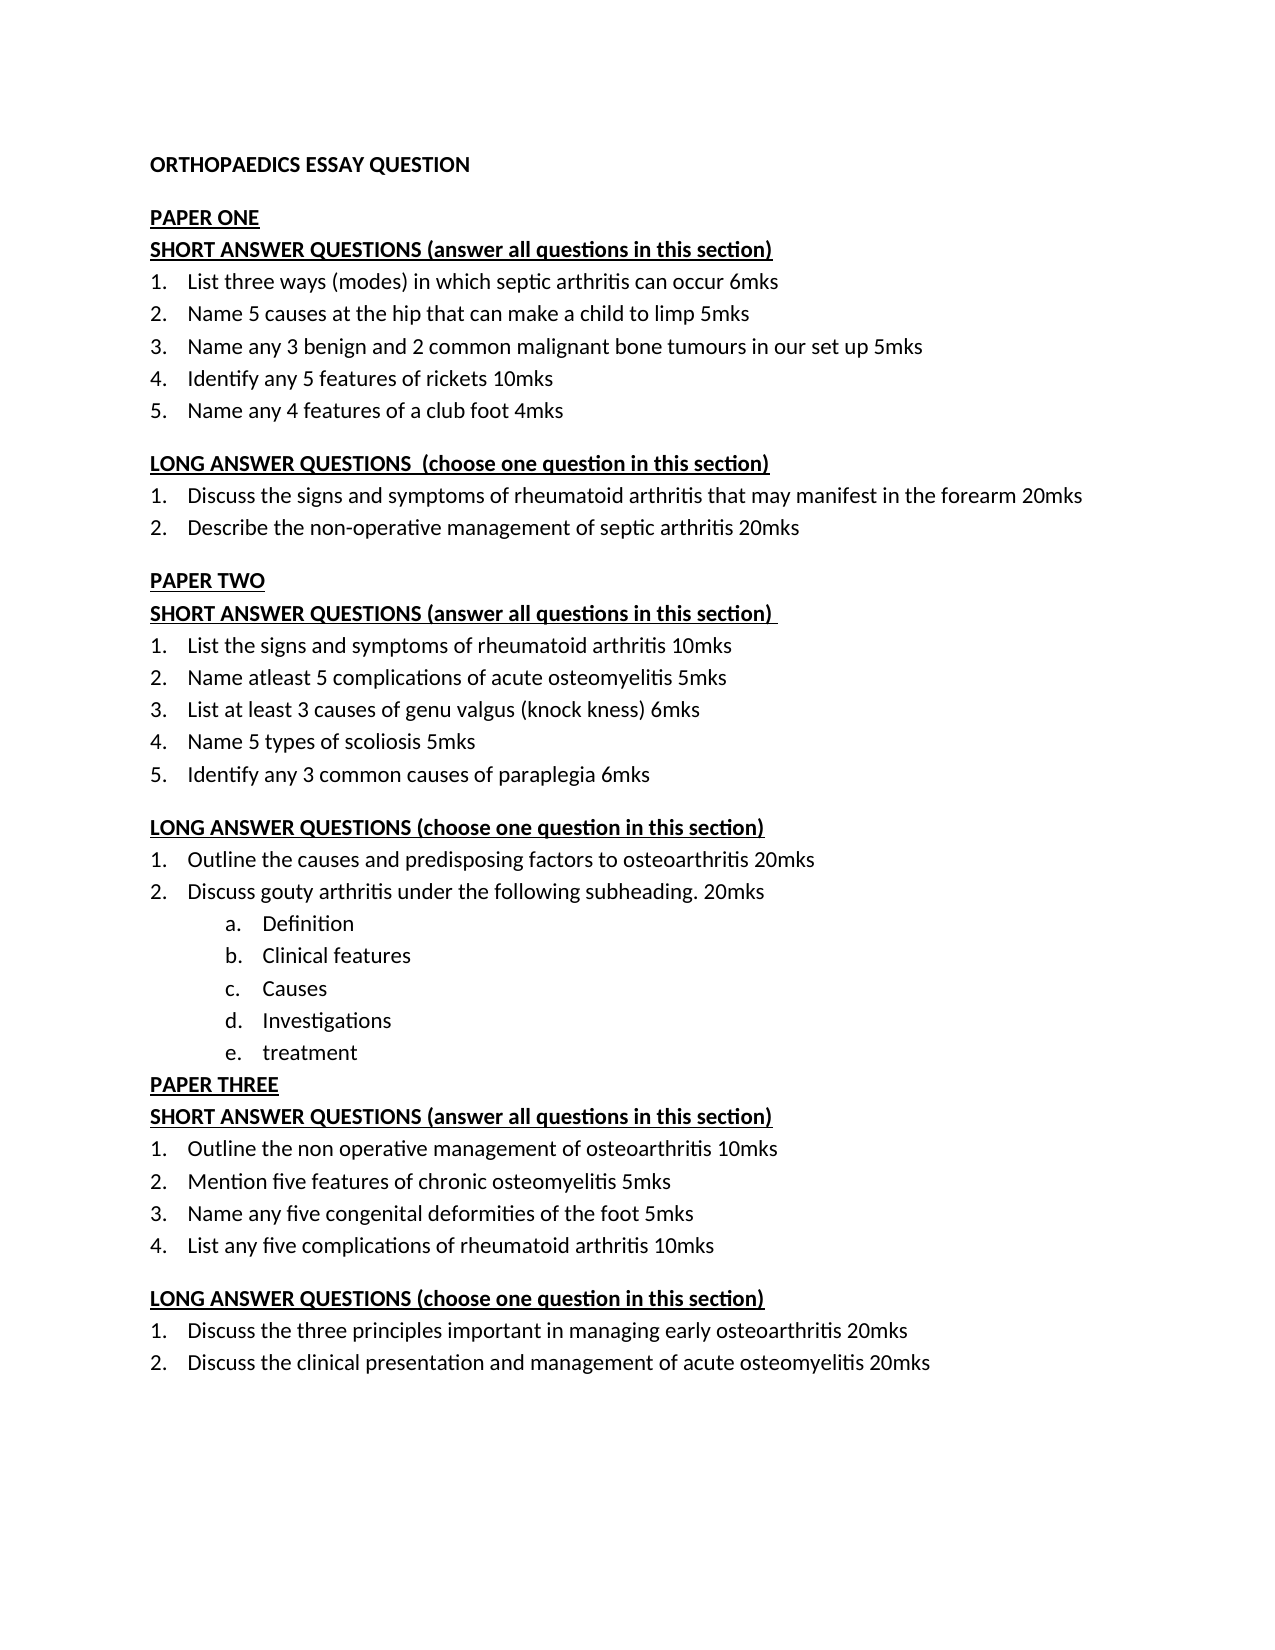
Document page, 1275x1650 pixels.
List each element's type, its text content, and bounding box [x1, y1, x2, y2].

list Discuss the three principles important in managing early osteoarthritis 20mks [150, 1316, 1125, 1344]
text LONG ANSWER QUESTIONS (choose one question in this section) [150, 813, 1125, 841]
list Name any 4 features of a club foot 4mks [150, 396, 1125, 424]
list Outline the non operative management of osteoarthritis 10mks [150, 1134, 1125, 1163]
list List any five complications of rheumatoid arthritis 10mks [150, 1231, 1125, 1259]
text SHORT ANSWER QUESTIONS (answer all questions in this section) [150, 235, 1125, 263]
text PAPER TWO [150, 567, 1125, 594]
list Name any five congenital deformities of the foot 5mks [150, 1199, 1125, 1227]
list Describe the non-operative management of septic arthritis 20mks [150, 513, 1125, 542]
list Name atleast 5 complications of acute osteomyelitis 5mks [150, 663, 1125, 691]
list Identify any 5 features of rickets 10mks [150, 364, 1125, 392]
text LONG ANSWER QUESTIONS (choose one question in this section) [150, 1284, 1125, 1312]
text SHORT ANSWER QUESTIONS (answer all questions in this section) [150, 1102, 1125, 1130]
list Discuss gouty arthritis under the following subheading. 20mks [150, 877, 1125, 905]
list List three ways (modes) in which septic arthritis can occur 6mks [150, 267, 1125, 295]
text PAPER ONE [150, 203, 1125, 231]
list Mention five features of chronic osteomyelitis 5mks [150, 1167, 1125, 1195]
list Investigations [225, 1006, 1125, 1034]
list Name any 3 benign and 2 common malignant bone tumours in our set up 5mks [150, 332, 1125, 360]
list Clinical features [225, 941, 1125, 969]
list Identify any 3 common causes of paraplegia 6mks [150, 760, 1125, 788]
text ORTHOPAEDICS ESSAY QUESTION [150, 150, 1125, 178]
list Causes [225, 974, 1125, 1002]
list Name 5 types of scoliosis 5mks [150, 727, 1125, 756]
list Outline the causes and predisposing factors to osteoarthritis 20mks [150, 845, 1125, 873]
list treatment [225, 1038, 1125, 1066]
list Discuss the signs and symptoms of rheumatoid arthritis that may manifest in the forearm 20mks [150, 481, 1125, 509]
list Discuss the clinical presentation and management of acute osteomyelitis 20mks [150, 1348, 1125, 1377]
list List at least 3 causes of genu valgus (knock kness) 6mks [150, 695, 1125, 723]
list Definition [225, 909, 1125, 937]
list Name 5 causes at the hip that can make a child to limp 5mks [150, 299, 1125, 328]
text PAPER THREE [150, 1070, 1125, 1098]
list List the signs and symptoms of rheumatoid arthritis 10mks [150, 631, 1125, 659]
text SHORT ANSWER QUESTIONS (answer all questions in this section) [150, 599, 1125, 627]
text LONG ANSWER QUESTIONS (choose one question in this section) [150, 449, 1125, 477]
